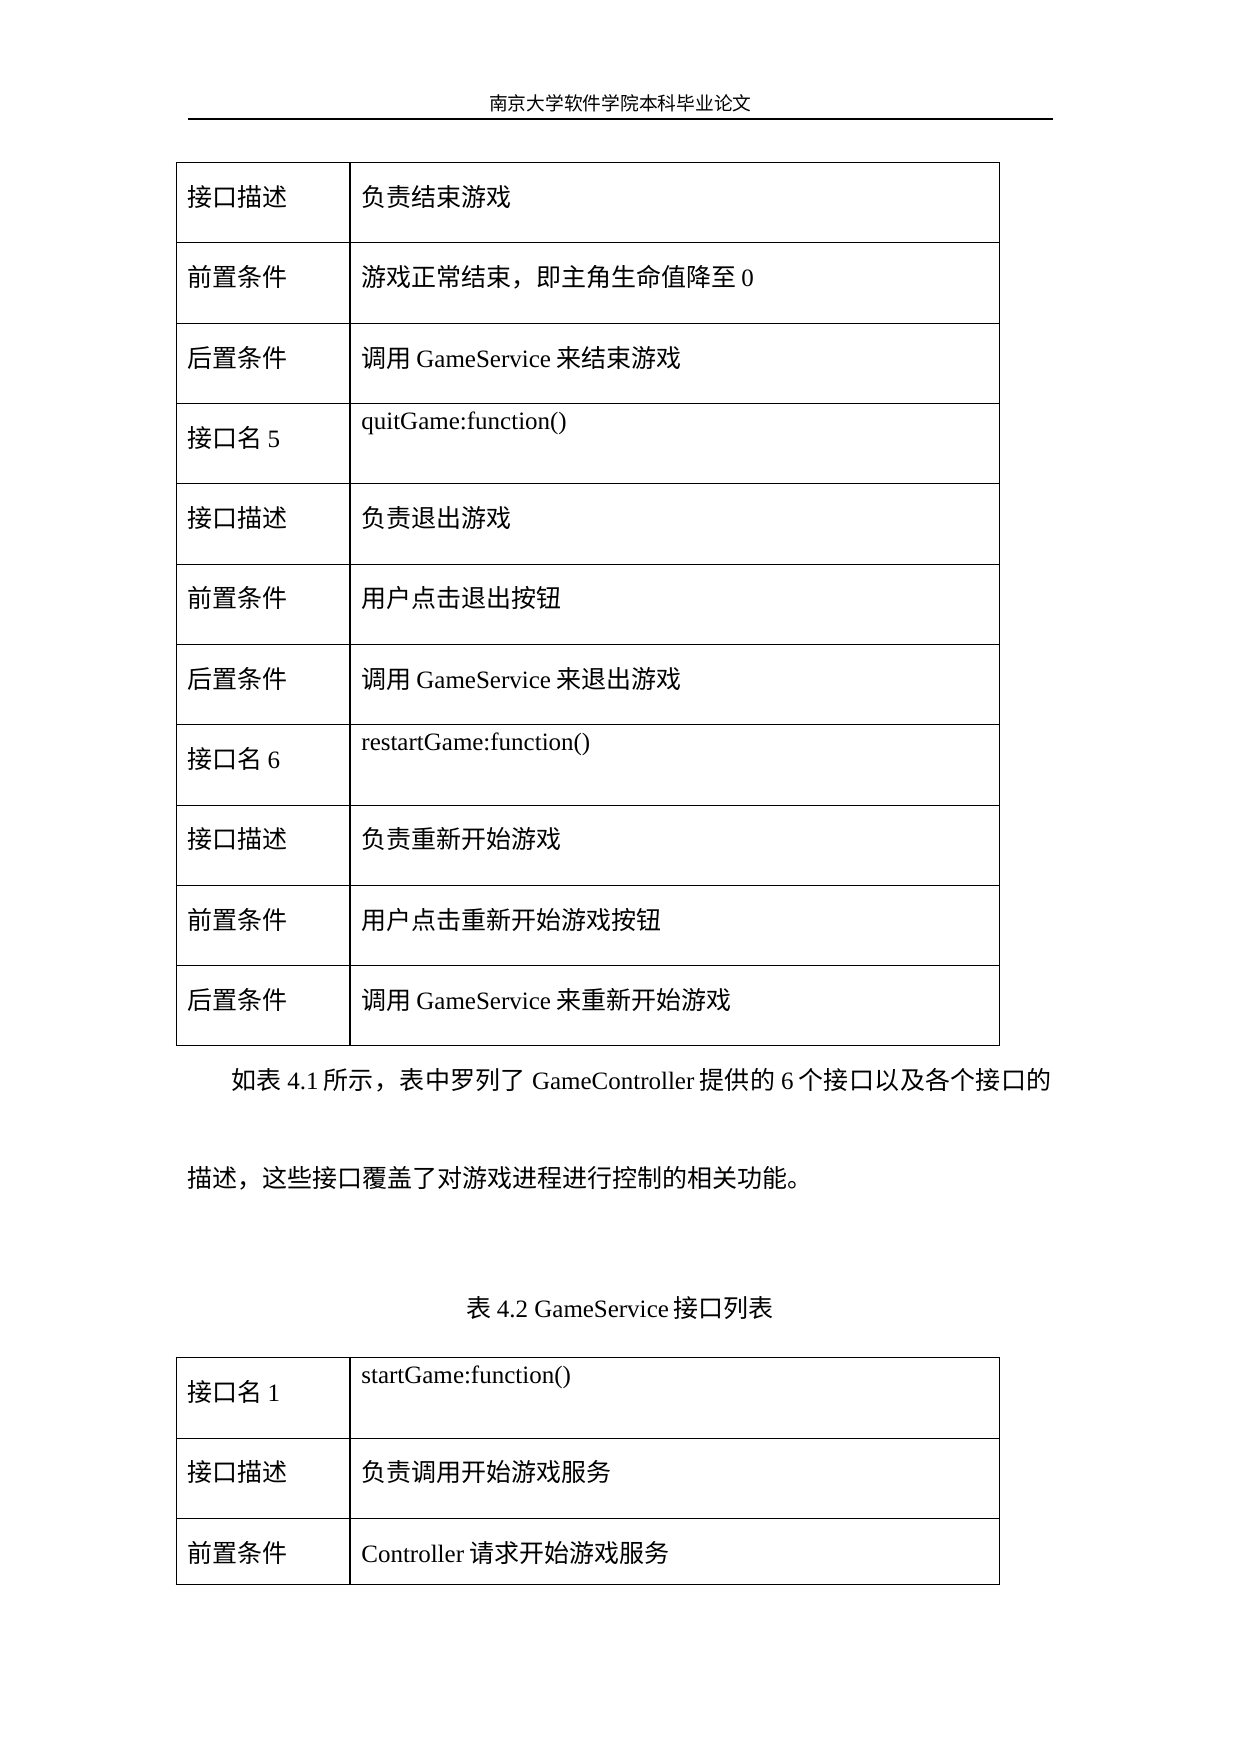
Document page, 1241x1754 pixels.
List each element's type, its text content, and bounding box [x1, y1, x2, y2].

table_cell 调用GameService来结束游戏 [351, 324, 999, 403]
table_cell 调用GameService来重新开始游戏 [351, 966, 999, 1045]
table_cell 负责重新开始游戏 [351, 806, 999, 885]
table_cell Controller请求开始游戏服务 [351, 1519, 999, 1584]
table_cell 接口描述 [177, 484, 349, 563]
table_cell 调用GameService来退出游戏 [351, 645, 999, 724]
table_cell 后置条件 [177, 966, 349, 1045]
table_cell 用户点击退出按钮 [351, 565, 999, 644]
table_cell 前置条件 [177, 565, 349, 644]
table_cell 负责调用开始游戏服务 [351, 1439, 999, 1518]
table_header startGame:function() [351, 1358, 999, 1437]
table_cell 前置条件 [177, 1519, 349, 1584]
table_cell 负责退出游戏 [351, 484, 999, 563]
table_cell 后置条件 [177, 645, 349, 724]
table_cell 前置条件 [177, 243, 349, 323]
text 表4.2 GameService接口列表 [187, 1274, 1053, 1339]
table_cell 接口名5 [177, 404, 349, 483]
table_cell 用户点击重新开始游戏按钮 [351, 886, 999, 965]
table_cell 接口描述 [177, 163, 349, 242]
table_cell 游戏正常结束，即主角生命值降至0 [351, 243, 999, 323]
table_cell 接口名6 [177, 725, 349, 804]
table_cell 前置条件 [177, 886, 349, 965]
table_header 接口名1 [177, 1358, 349, 1437]
table_cell 接口描述 [177, 806, 349, 885]
table_cell 负责结束游戏 [351, 163, 999, 242]
table_cell restartGame:function() [351, 725, 999, 804]
table_cell 后置条件 [177, 324, 349, 403]
table_cell 接口描述 [177, 1439, 349, 1518]
text 如表4.1所示，表中罗列了GameController提供的6个接口以及各个接口的描述，这些接口覆盖了对游戏进程进行控制的相关功能。 [187, 1046, 1053, 1209]
table_cell quitGame:function() [351, 404, 999, 483]
